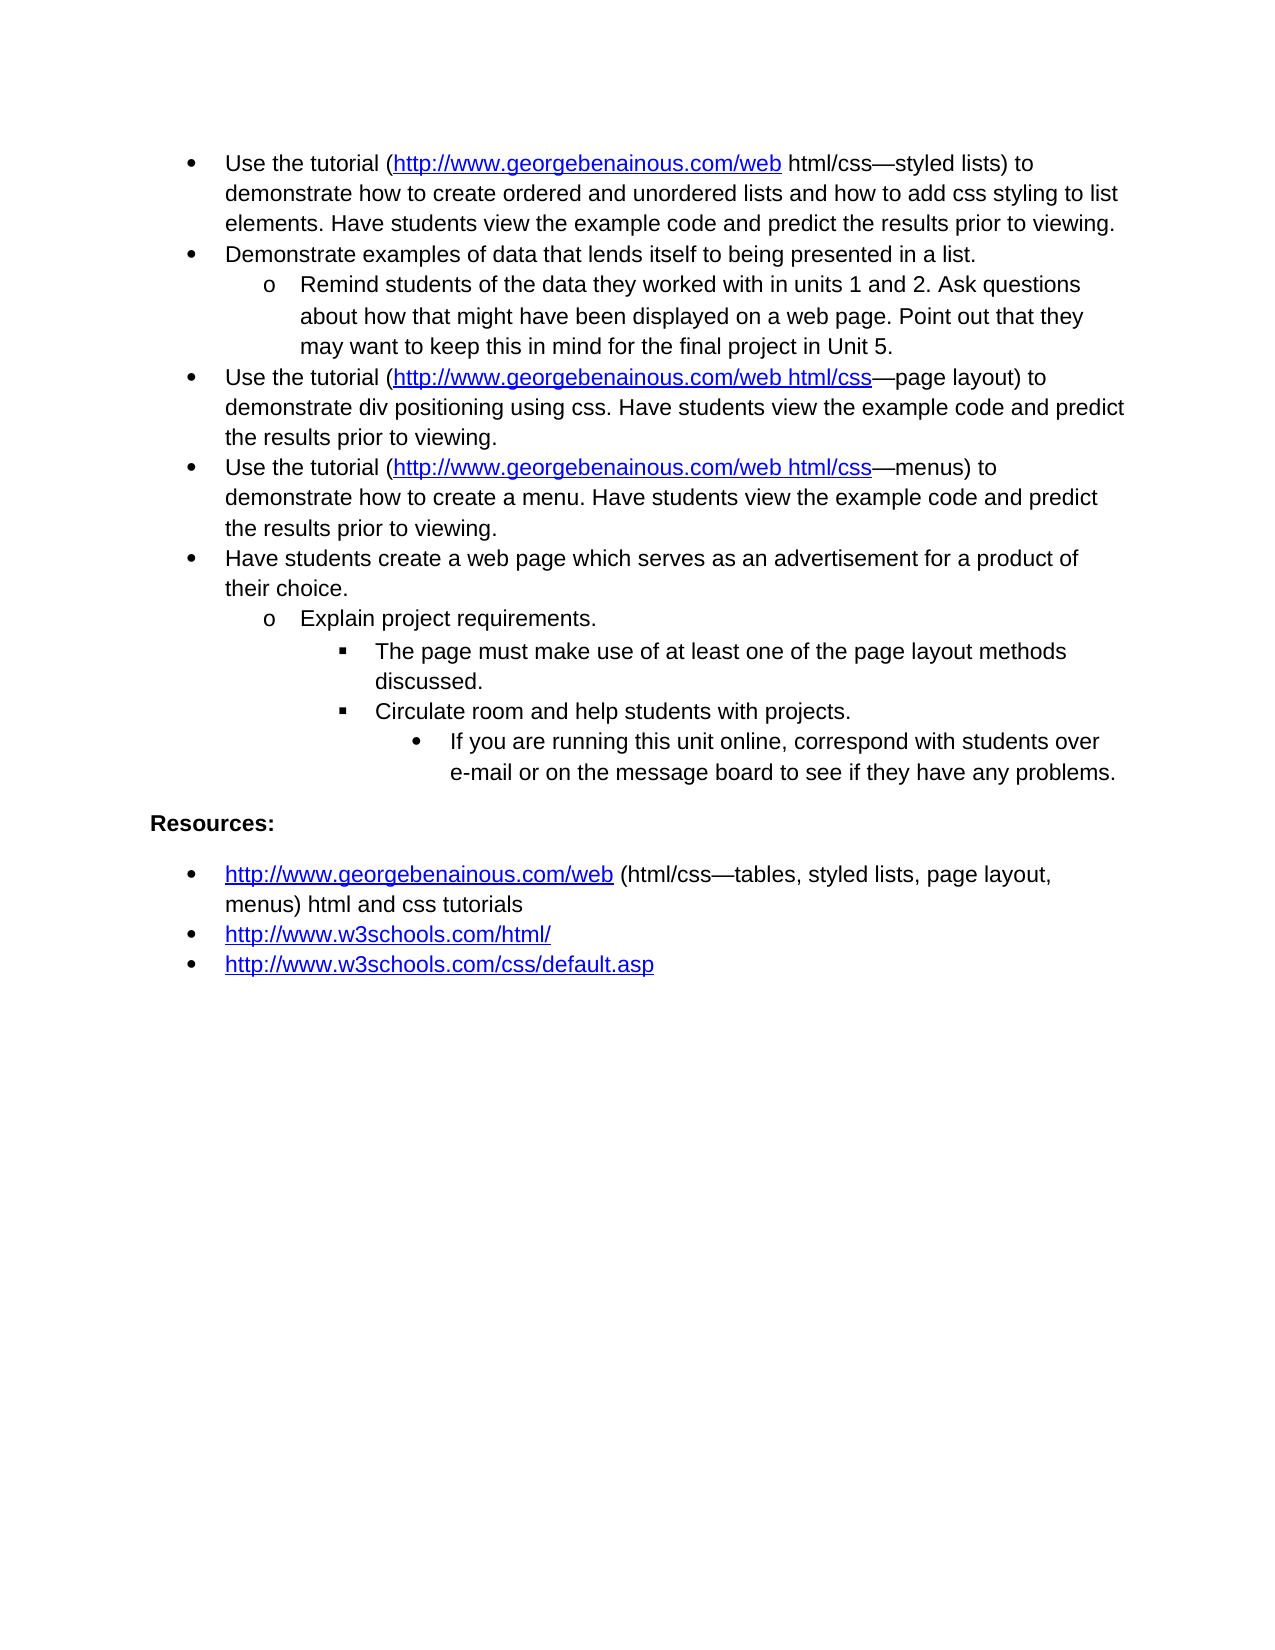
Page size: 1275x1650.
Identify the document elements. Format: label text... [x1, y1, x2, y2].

list The page must make use of at least one of the page layout methods discussed. [337, 638, 1125, 694]
list http://www.w3schools.com/css/default.asp [187, 951, 1125, 977]
list http://www.w3schools.com/html/ [187, 921, 1125, 947]
text Resources: [150, 809, 1125, 836]
list Circulate room and help students with projects. [337, 698, 1125, 724]
list http://www.georgebenainous.com/web (html/css—tables, styled lists, page layout, menus) html and css tutorials [187, 861, 1125, 917]
list If you are running this unit online, correspond with students over e-mail or on the message board to see if they have any problems. [412, 728, 1125, 785]
list Remind students of the data they worked with in units 1 and 2. Ask questions about how that might have been displayed on a web page. Point out that they may want to keep this in mind for the final project in Unit 5. [262, 271, 1125, 359]
list Demonstrate examples of data that lends itself to being presented in a list. [187, 241, 1125, 267]
list Use the tutorial (http://www.georgebenainous.com/web html/css—page layout) to demonstrate div positioning using css. Have students view the example code and predict the results prior to viewing. [187, 363, 1125, 450]
list Use the tutorial (http://www.georgebenainous.com/web html/css—menus) to demonstrate how to create a menu. Have students view the example code and predict the results prior to viewing. [187, 454, 1125, 541]
list Explain project requirements. [262, 605, 1125, 633]
list Have students create a web page which serves as an advertisement for a product of their choice. [187, 545, 1125, 601]
